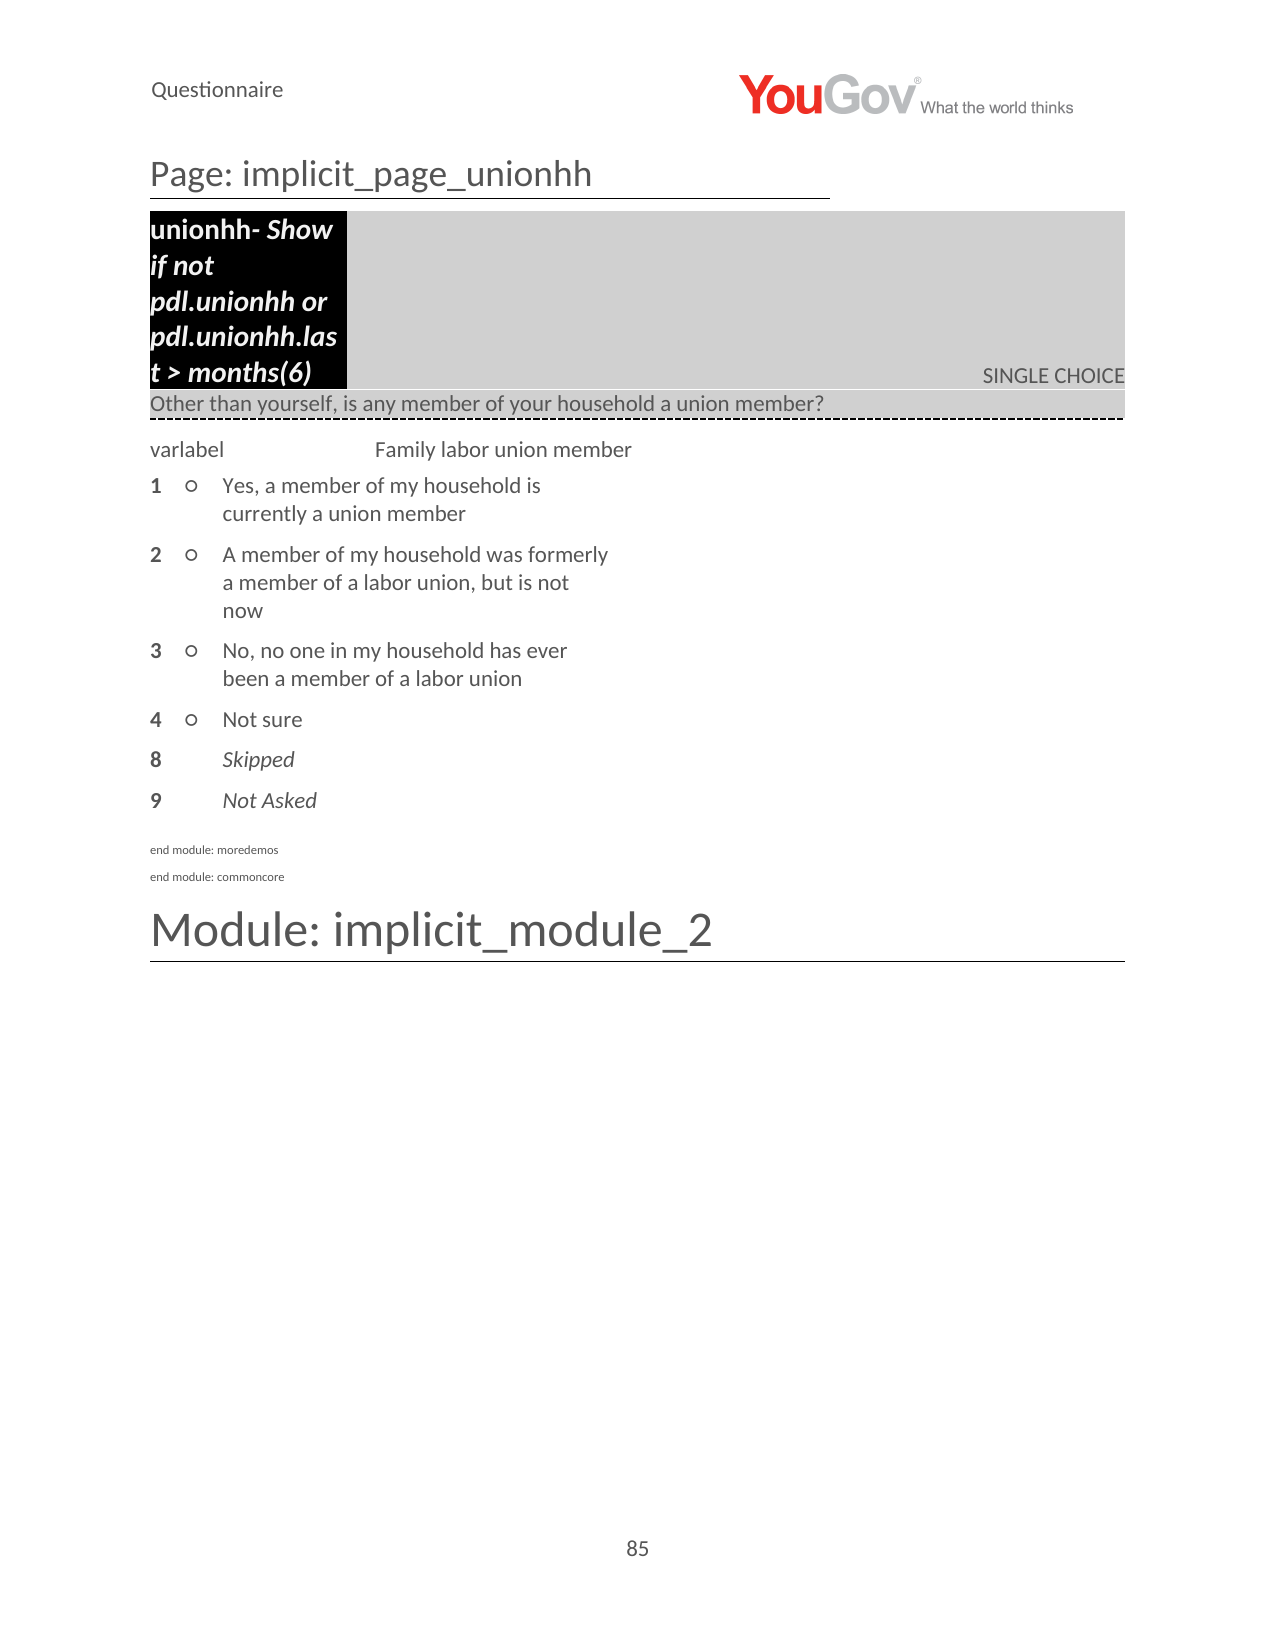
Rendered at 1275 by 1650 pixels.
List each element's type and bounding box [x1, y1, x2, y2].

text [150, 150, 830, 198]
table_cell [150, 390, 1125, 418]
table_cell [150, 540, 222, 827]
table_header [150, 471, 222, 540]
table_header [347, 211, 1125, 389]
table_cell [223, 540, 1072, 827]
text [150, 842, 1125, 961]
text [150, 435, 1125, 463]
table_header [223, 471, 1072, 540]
picture [739, 74, 1073, 114]
